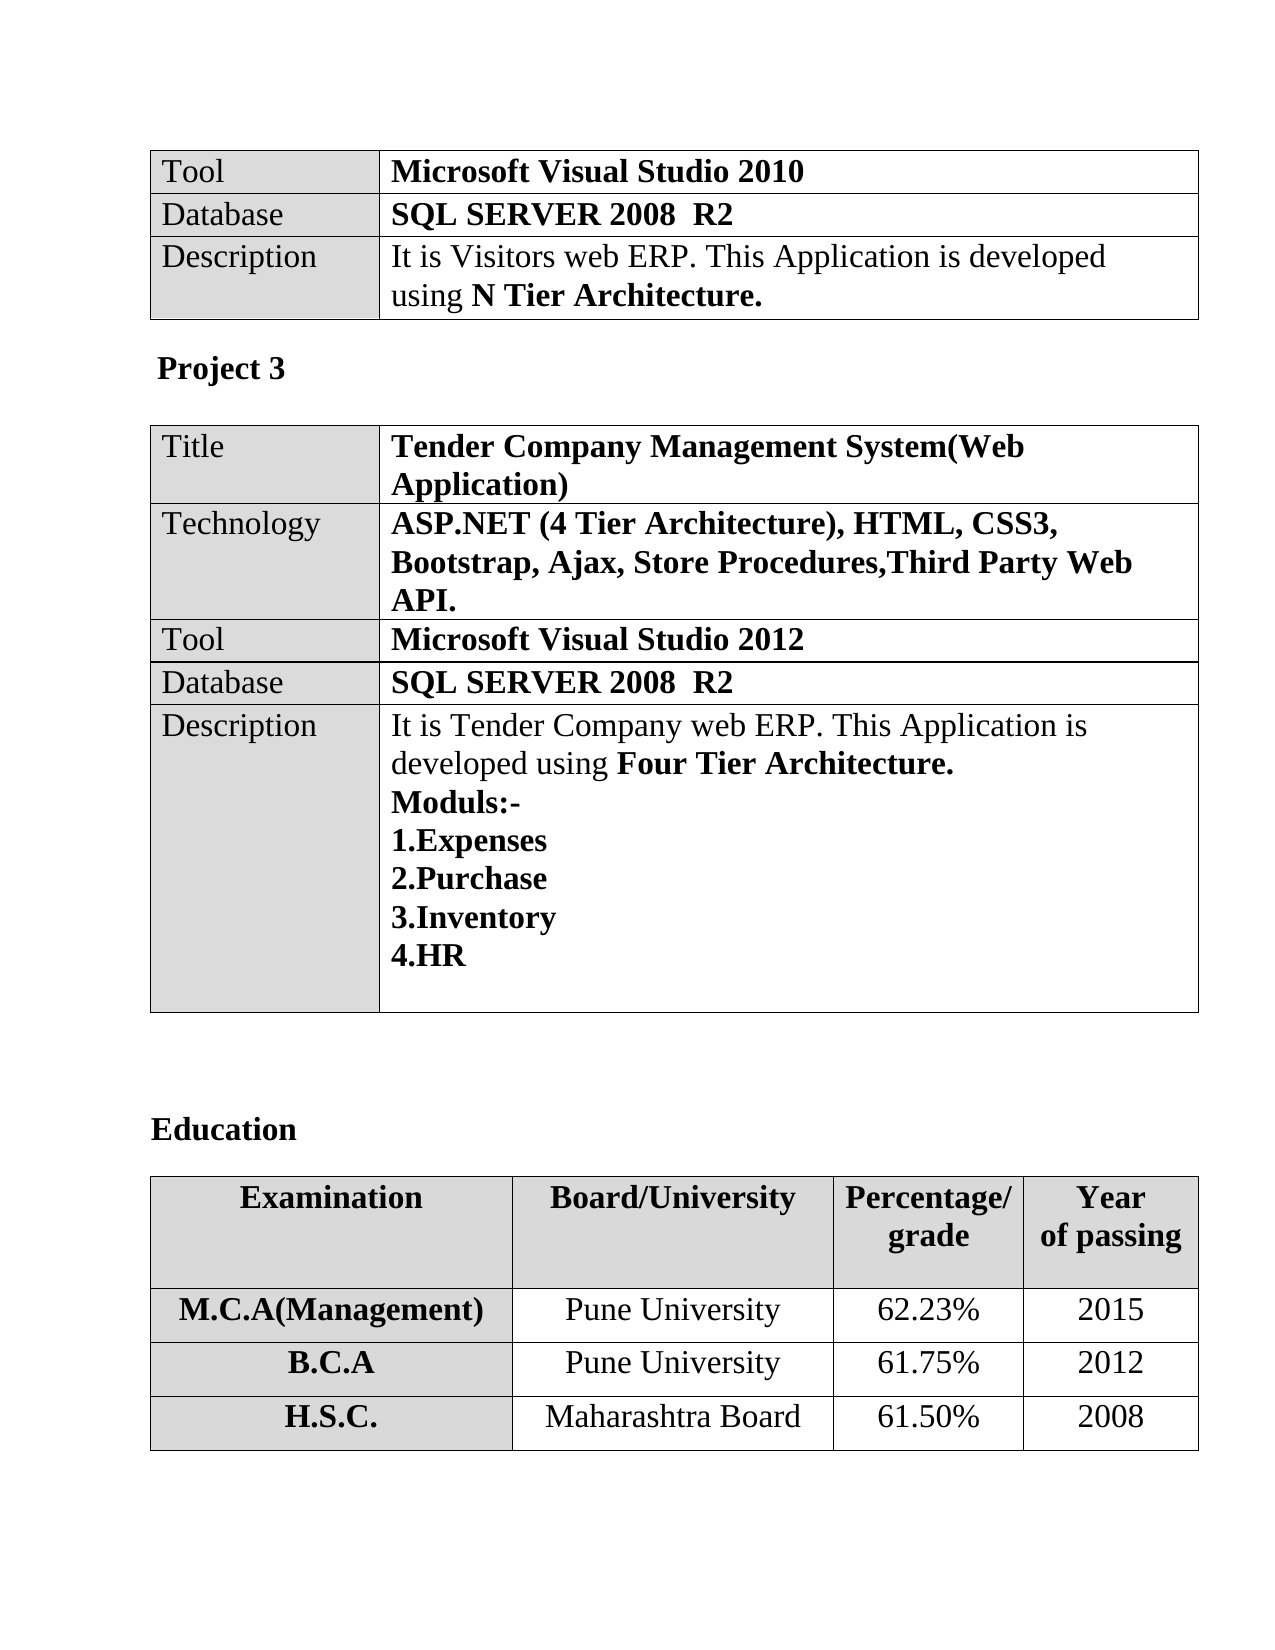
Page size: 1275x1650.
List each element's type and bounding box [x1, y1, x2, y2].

table_header [121, 150, 1249, 1451]
